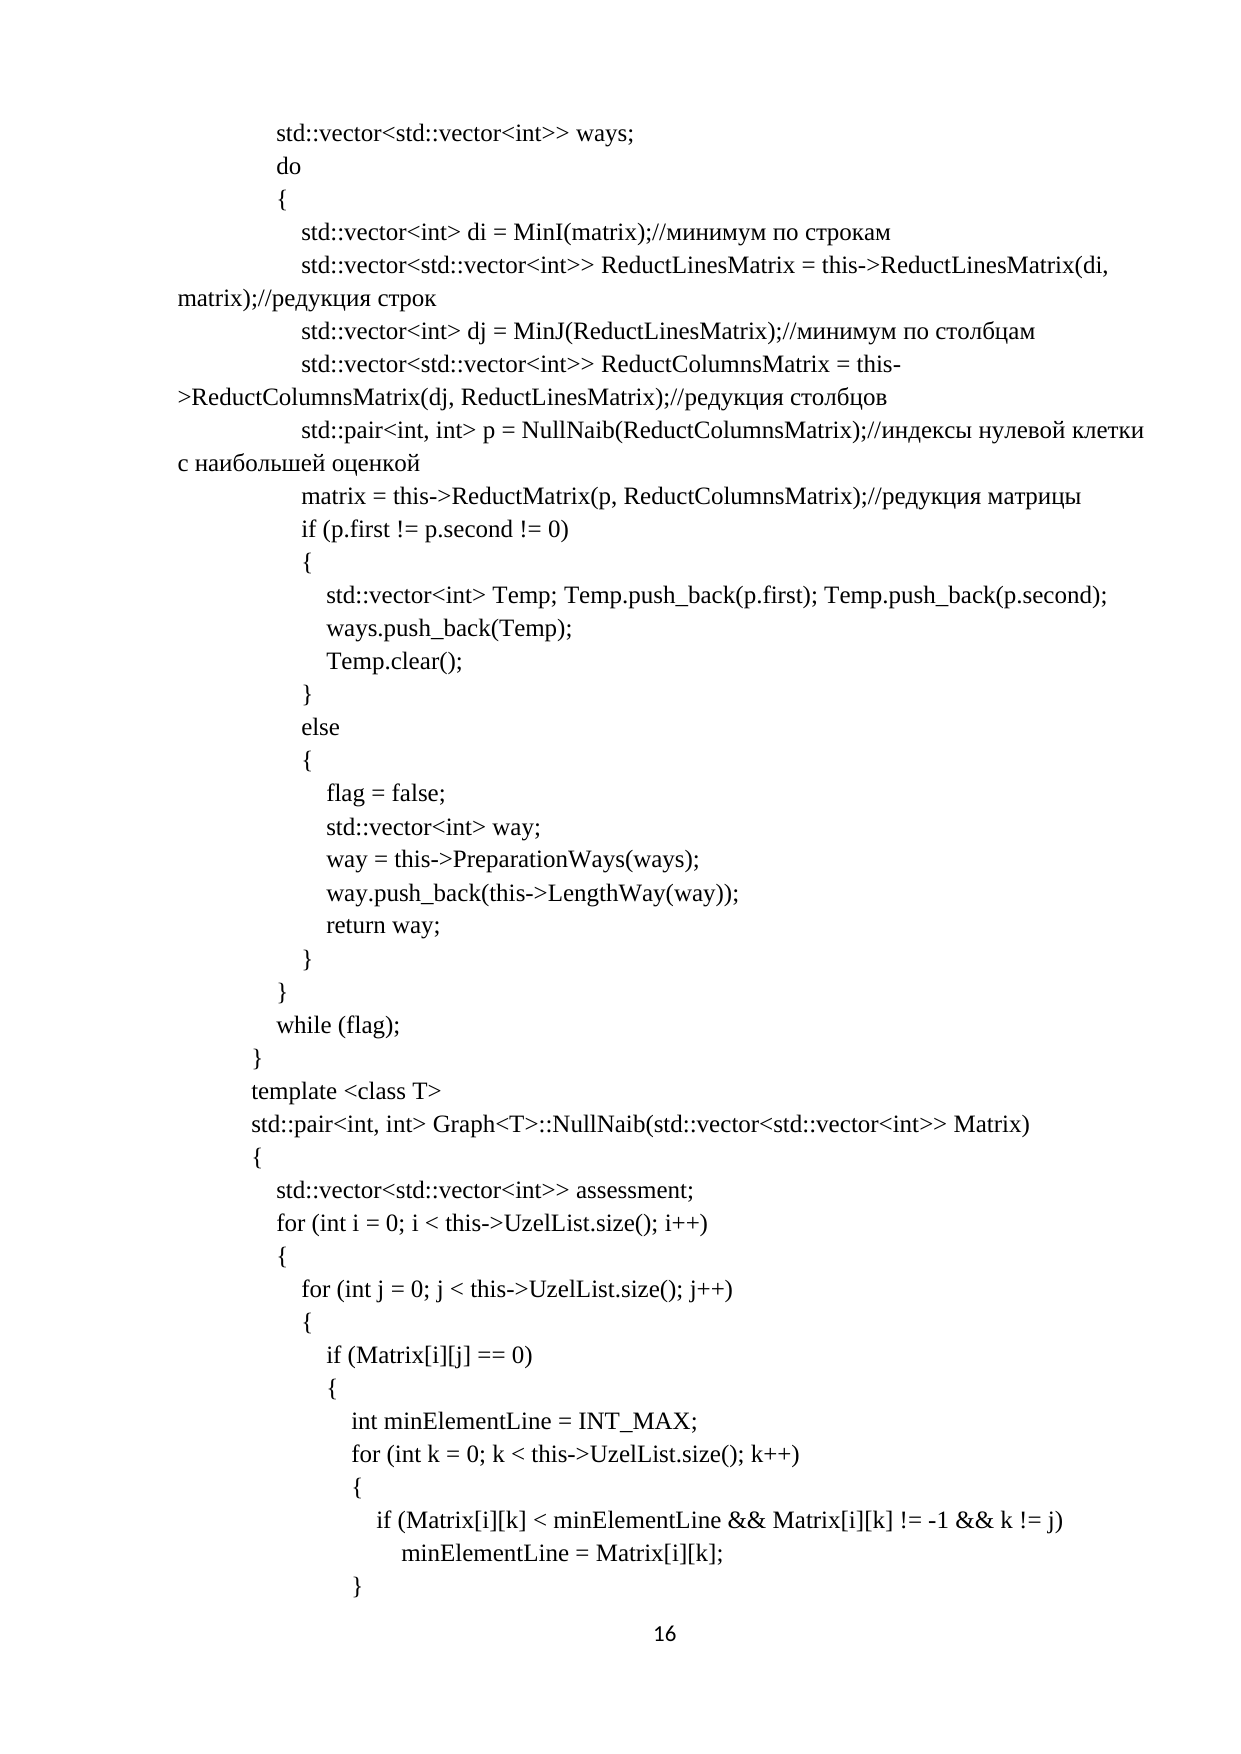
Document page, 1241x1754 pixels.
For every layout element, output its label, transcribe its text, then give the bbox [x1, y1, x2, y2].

text std::vector<std::vector<int>> ReductColumnsMatrix = this->ReductColumnsMatrix(dj, ReductLinesMatrix);//редукция столбцов [177, 349, 1152, 411]
text way.push_back(this->LengthWay(way)); [177, 878, 1152, 906]
text minElementLine = Matrix[i][k]; [177, 1538, 1152, 1567]
text std::vector<std::vector<int>> assessment; [177, 1175, 1152, 1203]
text std::vector<int> Temp; Temp.push_back(p.first); Temp.push_back(p.second); [177, 580, 1152, 609]
text } [177, 679, 1152, 708]
text Temp.clear(); [177, 646, 1152, 675]
text int minElementLine = INT_MAX; [177, 1406, 1152, 1435]
text std::vector<int> di = MinI(matrix);//минимум по строкам [177, 217, 1152, 246]
text way = this->PreparationWays(ways); [177, 844, 1152, 873]
text std::vector<int> way; [177, 812, 1152, 840]
text std::vector<int> dj = MinJ(ReductLinesMatrix);//минимум по столбцам [177, 316, 1152, 345]
text std::pair<int, int> Graph<T>::NullNaib(std::vector<std::vector<int>> Matrix) [177, 1109, 1152, 1137]
text { [177, 746, 1152, 774]
text matrix = this->ReductMatrix(p, ReductColumnsMatrix);//редукция матрицы [177, 481, 1152, 510]
text flag = false; [177, 778, 1152, 807]
text for (int j = 0; j < this->UzelList.size(); j++) [177, 1274, 1152, 1303]
text } [177, 977, 1152, 1005]
text if (Matrix[i][k] < minElementLine && Matrix[i][k] != -1 && k != j) [177, 1505, 1152, 1534]
text std::pair<int, int> p = NullNaib(ReductColumnsMatrix);//индексы нулевой клетки с наибольшей оценкой [177, 415, 1152, 477]
text { [177, 1472, 1152, 1501]
text } [177, 1571, 1152, 1600]
text do [177, 151, 1152, 180]
text { [177, 1307, 1152, 1336]
text } [177, 1043, 1152, 1071]
text std::vector<std::vector<int>> ways; [177, 118, 1152, 147]
text { [177, 1373, 1152, 1402]
text ways.push_back(Temp); [177, 613, 1152, 642]
text { [177, 547, 1152, 576]
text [177, 1439, 1152, 1468]
text { [177, 184, 1152, 213]
text while (flag); [177, 1010, 1152, 1038]
text std::vector<std::vector<int>> ReductLinesMatrix = this->ReductLinesMatrix(di, matrix);//редукция строк [177, 250, 1152, 312]
text return way; [177, 911, 1152, 939]
text { [177, 1142, 1152, 1171]
text if (Matrix[i][j] == 0) [177, 1340, 1152, 1369]
text { [177, 1241, 1152, 1269]
text } [177, 944, 1152, 972]
text template <class T> [177, 1076, 1152, 1104]
text for (int i = 0; i < this->UzelList.size(); i++) [177, 1208, 1152, 1237]
text if (p.first != p.second != 0) [177, 514, 1152, 543]
text else [177, 712, 1152, 741]
